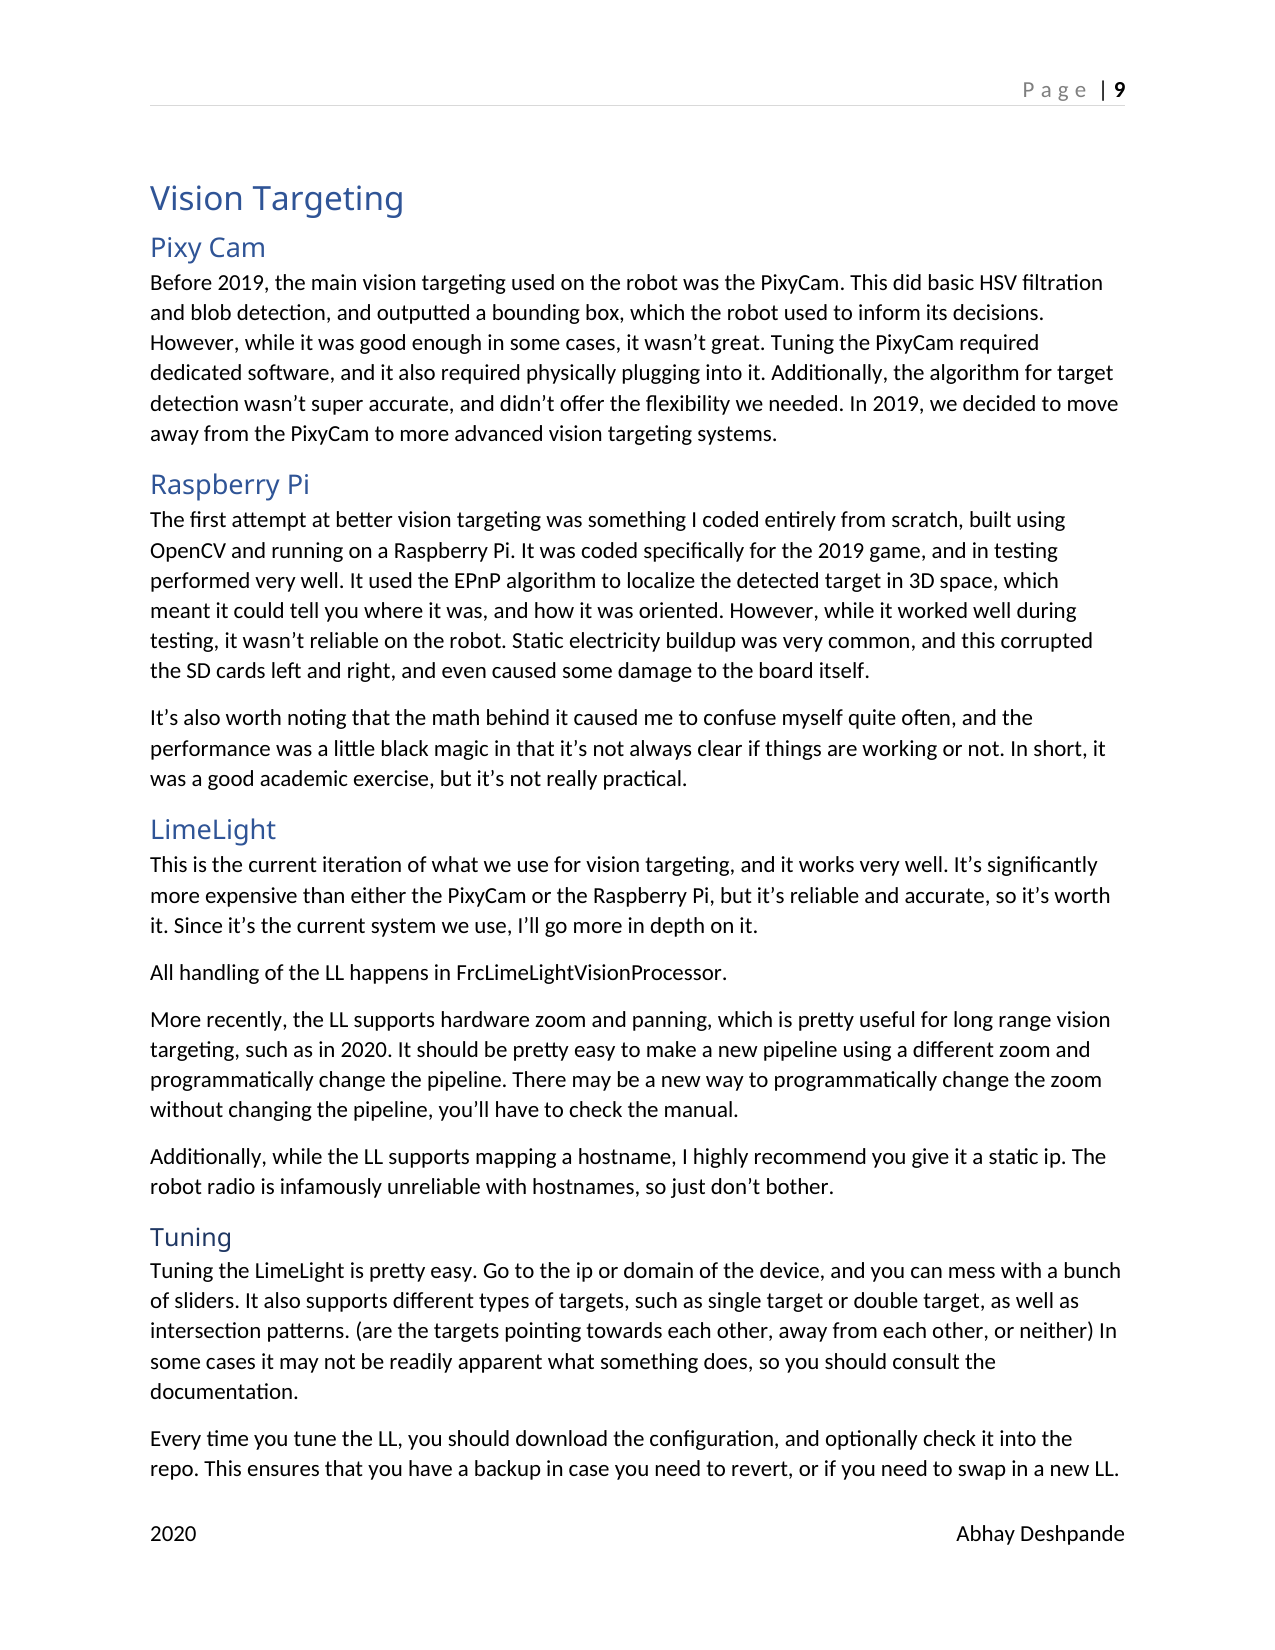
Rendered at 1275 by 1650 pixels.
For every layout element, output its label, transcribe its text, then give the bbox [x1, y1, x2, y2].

text Before 2019, the main vision targeting used on the robot was the PixyCam. This did basic HSV filtration and blob detection, and outputted a bounding box, which the robot used to inform its decisions. However, while it was good enough in some cases, it wasn’t great. Tuning the PixyCam required dedicated software, and it also required physically plugging into it. Additionally, the algorithm for target detection wasn’t super accurate, and didn’t offer the flexibility we needed. In 2019, we decided to move away from the PixyCam to more advanced vision targeting systems. [150, 268, 1125, 447]
text Additionally, while the LL supports mapping a hostname, I highly recommend you give it a static ip. The robot radio is infamously unreliable with hostnames, so just don’t bother. [150, 1142, 1125, 1201]
text It’s also worth noting that the math behind it caused me to confuse myself quite often, and the performance was a little black magic in that it’s not always clear if things are working or not. In short, it was a good academic exercise, but it’s not really practical. [150, 703, 1125, 792]
subtitle LimeLight [150, 811, 1125, 848]
subtitle Pixy Cam [150, 228, 1125, 265]
text Every time you tune the LL, you should download the configuration, and optionally check it into the repo. This ensures that you have a backup in case you need to revert, or if you need to swap in a new LL. [150, 1424, 1125, 1482]
text This is the current iteration of what we use for vision targeting, and it works very well. It’s significantly more expensive than either the PixyCam or the Raspberry Pi, but it’s reliable and accurate, so it’s worth it. Since it’s the current system we use, I’ll go more in depth on it. [150, 851, 1125, 939]
subtitle Tuning [150, 1219, 1125, 1253]
text More recently, the LL supports hardware zoom and panning, which is pretty useful for long range vision targeting, such as in 2020. It should be pretty easy to make a new pipeline using a different zoom and programmatically change the pipeline. There may be a new way to programmatically change the zoom without changing the pipeline, you’ll have to check the manual. [150, 1005, 1125, 1123]
text Tuning the LimeLight is pretty easy. Go to the ip or domain of the device, and you can mess with a bunch of sliders. It also supports different types of targets, such as single target or double target, as well as intersection patterns. (are the targets pointing towards each other, away from each other, or neither) In some cases it may not be readily apparent what something does, so you should consult the documentation. [150, 1256, 1125, 1405]
subtitle Raspberry Pi [150, 466, 1125, 503]
text All handling of the LL happens in FrcLimeLightVisionProcessor. [150, 958, 1125, 986]
text The first attempt at better vision targeting was something I coded entirely from scratch, built using OpenCV and running on a Raspberry Pi. It was coded specifically for the 2019 game, and in testing performed very well. It used the EPnP algorithm to localize the detected target in 3D space, which meant it could tell you where it was, and how it was oriented. However, while it worked well during testing, it wasn’t reliable on the robot. Static electricity buildup was very common, and this corrupted the SD cards left and right, and even caused some damage to the board itself. [150, 506, 1125, 685]
subtitle Vision Targeting [150, 175, 1125, 220]
